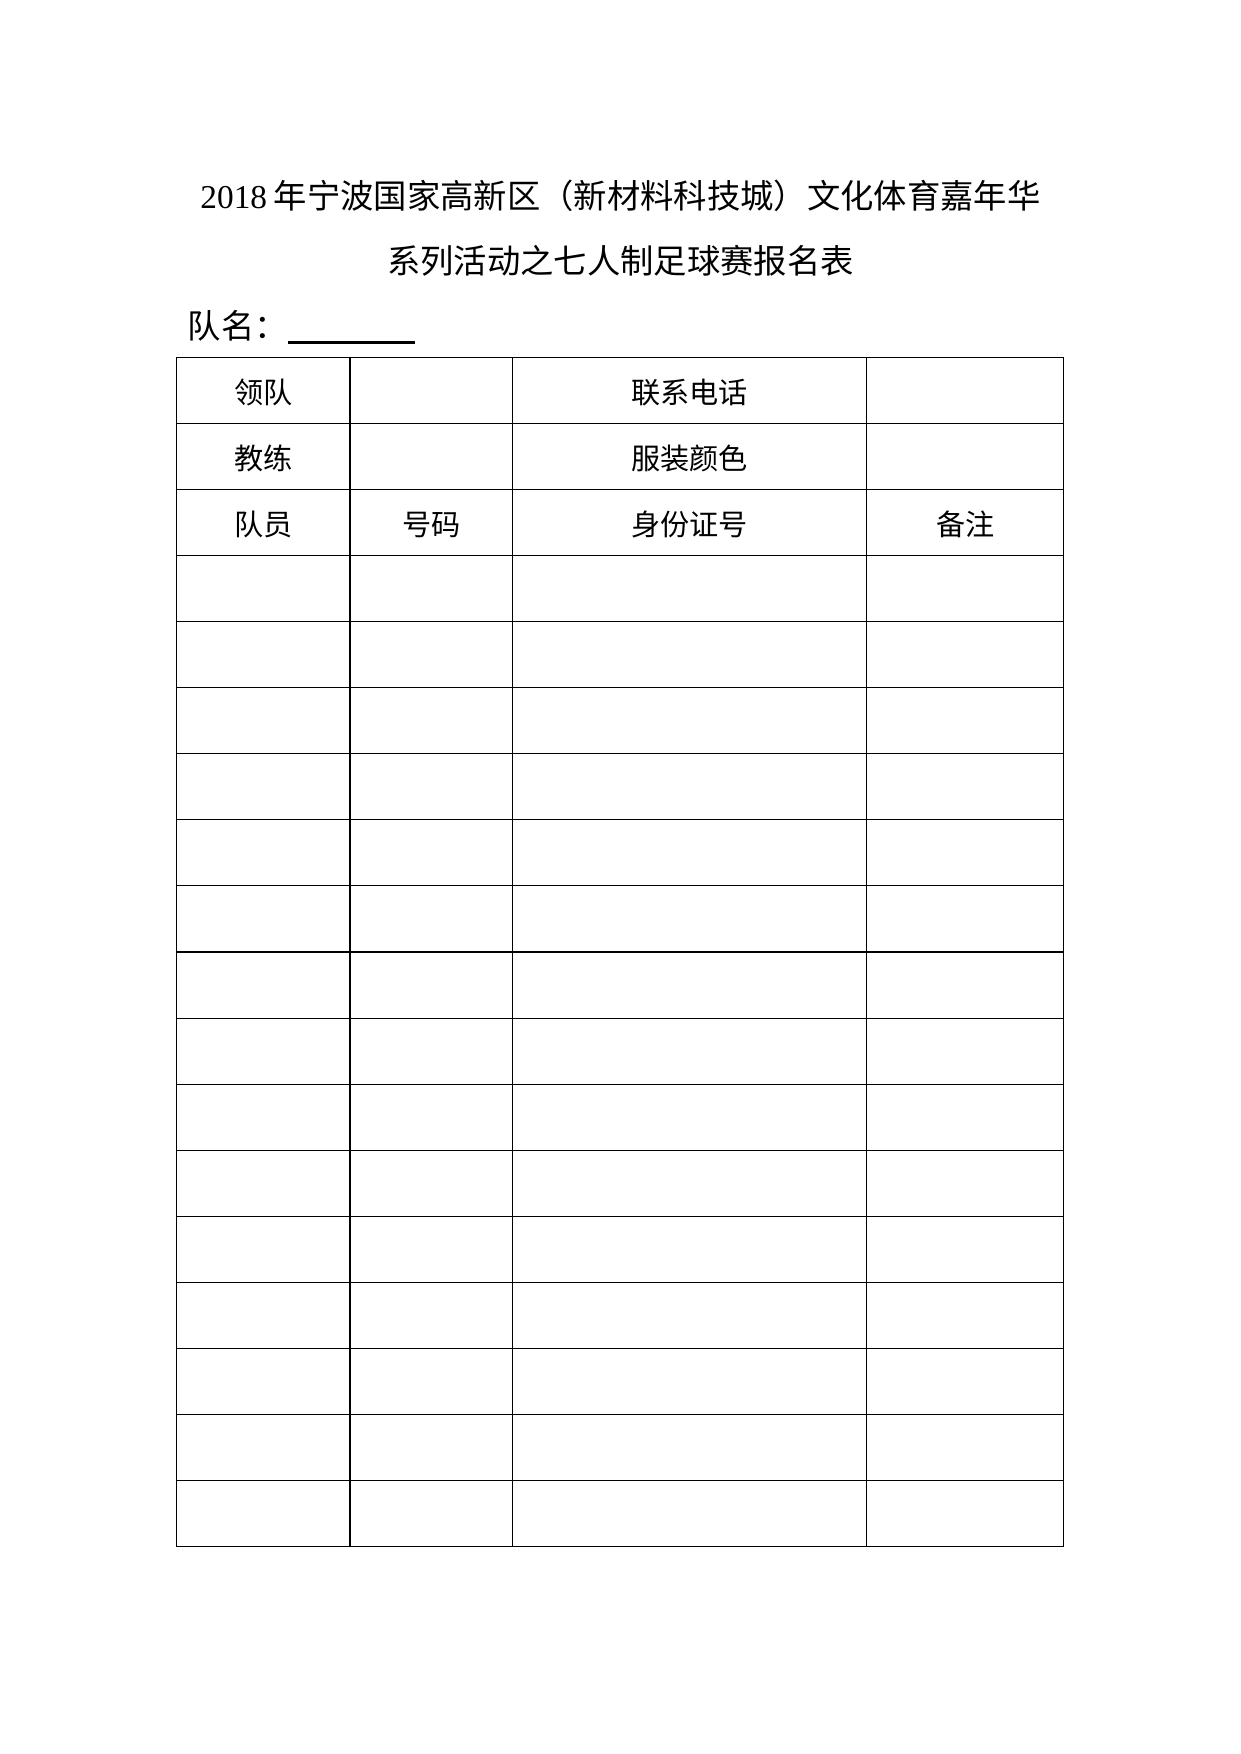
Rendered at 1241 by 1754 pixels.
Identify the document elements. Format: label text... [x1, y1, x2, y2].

table_cell [513, 1349, 866, 1414]
table_cell [177, 1481, 349, 1546]
table_cell 备注 [867, 490, 1063, 555]
table_cell [177, 688, 349, 753]
table_cell [351, 424, 512, 489]
table_cell [351, 1349, 512, 1414]
table_header [351, 358, 512, 423]
table_cell 身份证号 [513, 490, 866, 555]
table_cell [867, 754, 1063, 819]
table_cell [351, 1151, 512, 1216]
table_cell [177, 886, 349, 951]
table_cell [177, 1151, 349, 1216]
table_cell [351, 1481, 512, 1546]
table_cell [177, 1085, 349, 1149]
table_cell [177, 1349, 349, 1414]
table_cell [867, 1085, 1063, 1149]
table_cell [867, 886, 1063, 951]
table_cell [351, 886, 512, 951]
table_cell [513, 820, 866, 885]
table_cell [177, 622, 349, 687]
table_cell [513, 1283, 866, 1348]
table_cell [513, 688, 866, 753]
table_cell [867, 1019, 1063, 1083]
table_cell [177, 556, 349, 621]
table_cell [513, 1415, 866, 1480]
table_cell [867, 556, 1063, 621]
table_cell [513, 1151, 866, 1216]
table_cell [177, 1019, 349, 1083]
table_cell [351, 1217, 512, 1282]
table_cell 教练 [177, 424, 349, 489]
table_cell [351, 688, 512, 753]
table_cell [867, 953, 1063, 1017]
table_header 联系电话 [513, 358, 866, 423]
table_cell [513, 1019, 866, 1083]
table_cell [867, 424, 1063, 489]
table_cell [513, 754, 866, 819]
table_cell [177, 1283, 349, 1348]
table_header [867, 358, 1063, 423]
table_cell [351, 820, 512, 885]
table_cell [513, 1217, 866, 1282]
table_cell [867, 820, 1063, 885]
table_cell [351, 953, 512, 1017]
table_cell [351, 1019, 512, 1083]
table_cell [351, 1415, 512, 1480]
table_cell [867, 1283, 1063, 1348]
table_cell [351, 1283, 512, 1348]
text 系列活动之七人制足球赛报名表 [187, 227, 1053, 292]
table_cell [513, 1481, 866, 1546]
table_cell 号码 [351, 490, 512, 555]
table_cell [177, 1217, 349, 1282]
table_cell [867, 1217, 1063, 1282]
table_cell [867, 688, 1063, 753]
table_cell [867, 622, 1063, 687]
text 2018年宁波国家高新区（新材料科技城）文化体育嘉年华 [187, 162, 1053, 227]
table_cell 队员 [177, 490, 349, 555]
table_cell [867, 1415, 1063, 1480]
table_cell [351, 556, 512, 621]
table_cell [177, 1415, 349, 1480]
table_cell [867, 1481, 1063, 1546]
table_cell [351, 754, 512, 819]
table_cell [513, 953, 866, 1017]
table_cell 服装颜色 [513, 424, 866, 489]
table_cell [351, 622, 512, 687]
table_cell [513, 886, 866, 951]
table_cell [351, 1085, 512, 1149]
table_cell [513, 1085, 866, 1149]
table_cell [513, 622, 866, 687]
table_cell [513, 556, 866, 621]
table_cell [867, 1349, 1063, 1414]
text 队名： [187, 292, 1053, 357]
table_cell [177, 820, 349, 885]
table_cell [177, 953, 349, 1017]
table_header 领队 [177, 358, 349, 423]
table_cell [867, 1151, 1063, 1216]
table_cell [177, 754, 349, 819]
